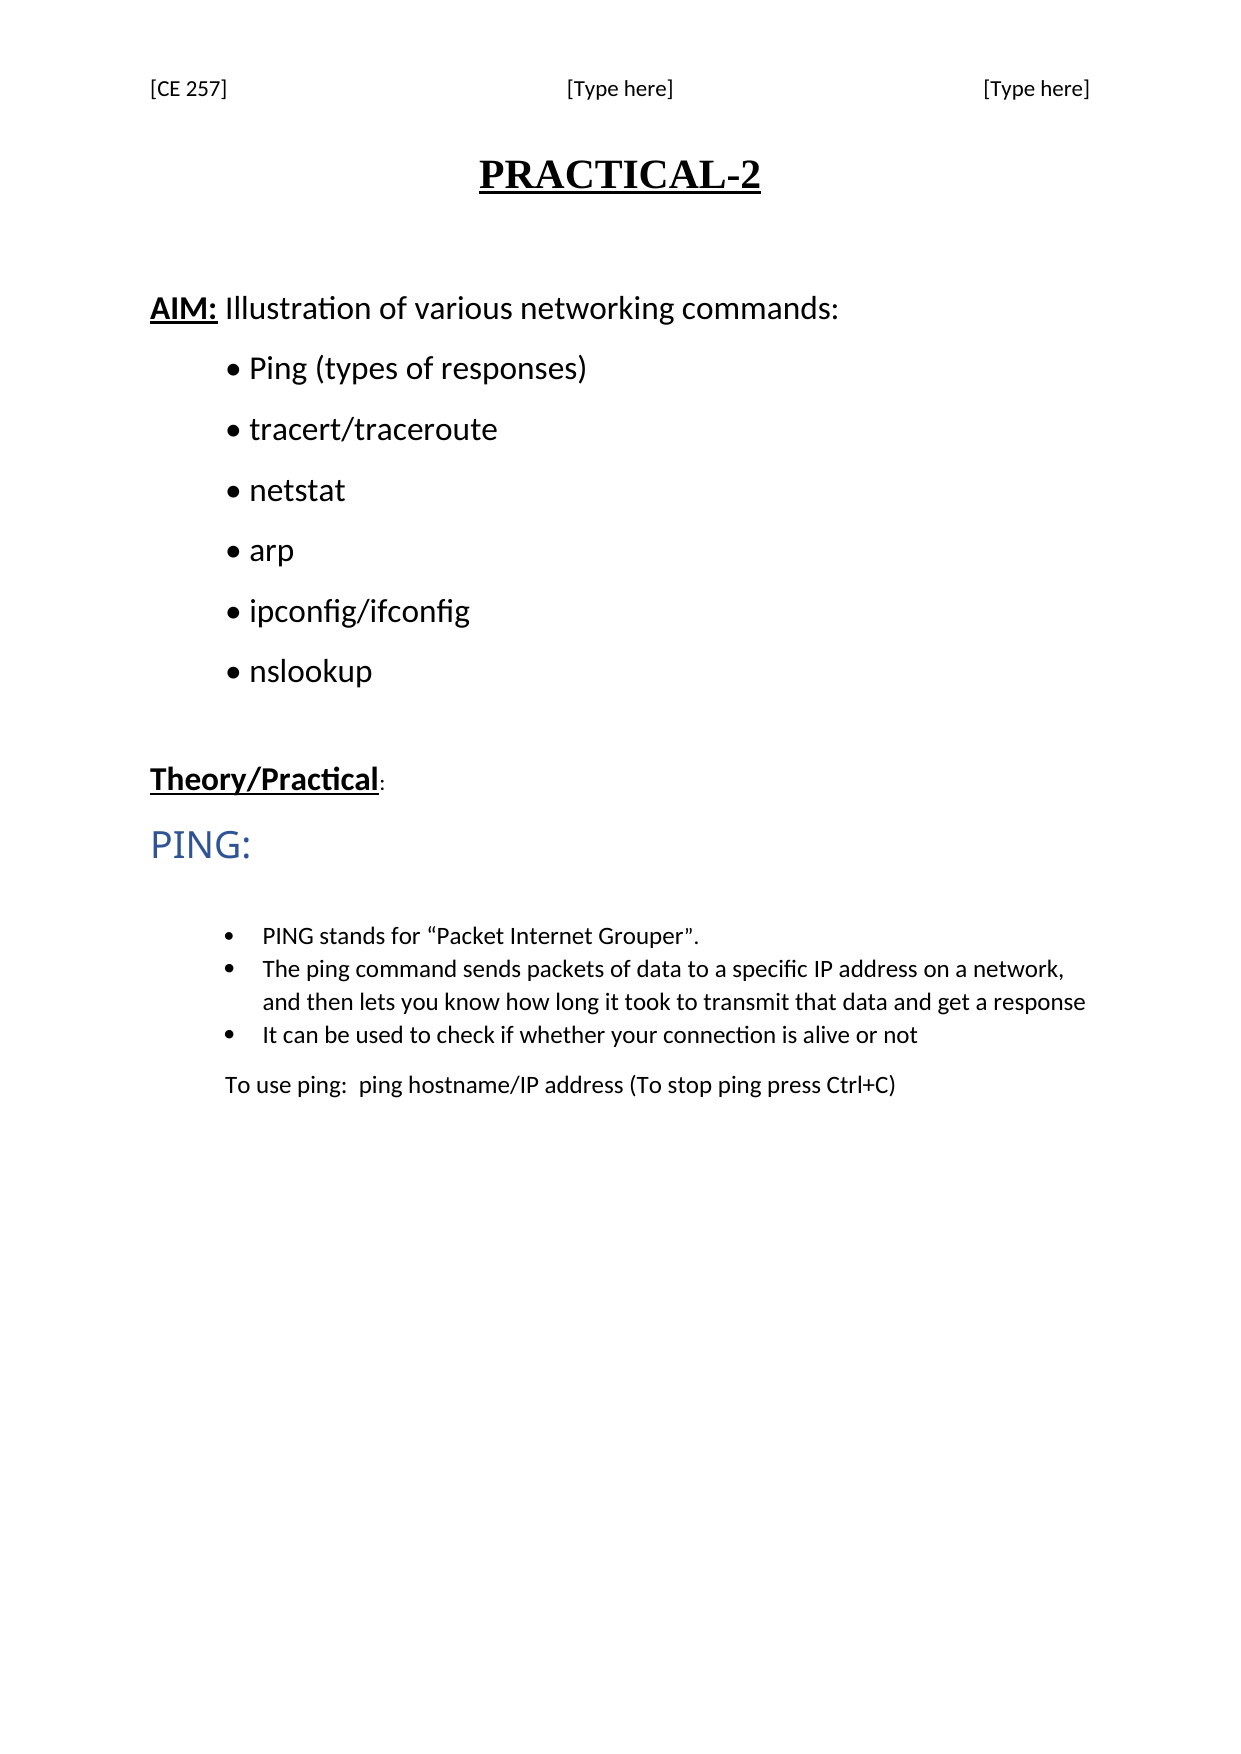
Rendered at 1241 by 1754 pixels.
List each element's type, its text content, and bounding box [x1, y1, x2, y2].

text • netstat [150, 468, 1090, 509]
text PRACTICAL-2 [150, 150, 1090, 198]
text Theory/Practical: [150, 758, 1090, 799]
list It can be used to check if whether your connection is alive or not [225, 1019, 1090, 1050]
text • arp [150, 529, 1090, 570]
text • tracert/traceroute [150, 408, 1090, 449]
text • nslookup [150, 650, 1090, 691]
text AIM: Illustration of various networking commands: [150, 287, 1090, 327]
text • Ping (types of responses) [150, 347, 1090, 388]
list The ping command sends packets of data to a specific IP address on a network, and then lets you know how long it took to transmit that data and get a response [225, 953, 1090, 1017]
subtitle PING: [150, 818, 1090, 869]
text • ipconfig/ifconfig [150, 590, 1090, 631]
text To use ping: ping hostname/IP address (To stop ping press Ctrl+C) [225, 1069, 1090, 1099]
list PING stands for “Packet Internet Grouper”. [225, 921, 1090, 951]
